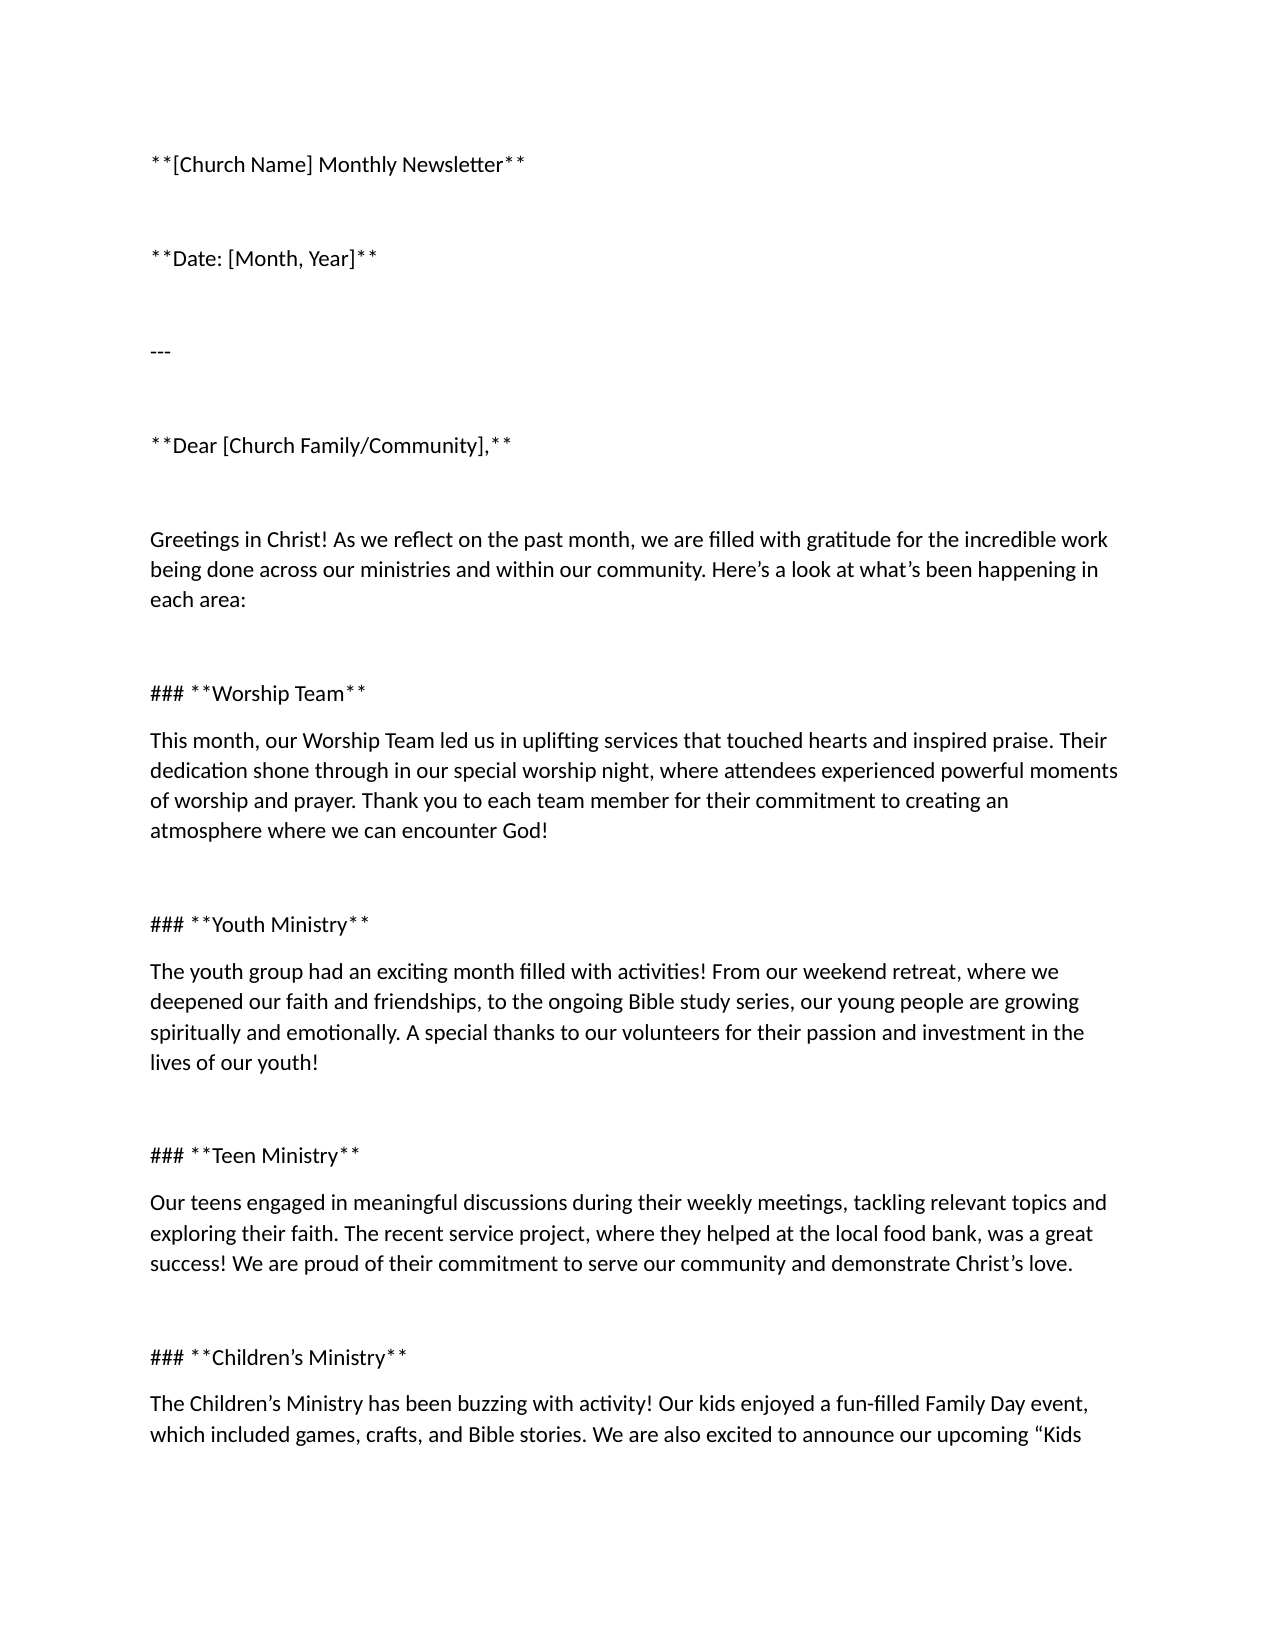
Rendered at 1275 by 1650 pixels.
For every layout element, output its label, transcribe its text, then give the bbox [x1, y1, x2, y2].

text **[Church Name] Monthly Newsletter** [150, 150, 1125, 178]
text This month, our Worship Team led us in uplifting services that touched hearts and inspired praise. Their dedication shone through in our special worship night, where attendees experienced powerful moments of worship and prayer. Thank you to each team member for their commitment to creating an atmosphere where we can encounter God! [150, 726, 1125, 845]
text ### **Children’s Ministry** [150, 1343, 1125, 1371]
text ### **Worship Team** [150, 679, 1125, 707]
text **Date: [Month, Year]** [150, 244, 1125, 272]
text --- [150, 337, 1125, 366]
text The youth group had an exciting month filled with activities! From our weekend retreat, where we deepened our faith and friendships, to the ongoing Bible study series, our young people are growing spiritually and emotionally. A special thanks to our volunteers for their passion and investment in the lives of our youth! [150, 957, 1125, 1076]
text Our teens engaged in meaningful discussions during their weekly meetings, tackling relevant topics and exploring their faith. The recent service project, where they helped at the local food bank, was a great success! We are proud of their commitment to serve our community and demonstrate Christ’s love. [150, 1188, 1125, 1277]
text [150, 1389, 1125, 1448]
text ### **Youth Ministry** [150, 910, 1125, 938]
text ### **Teen Ministry** [150, 1142, 1125, 1170]
text **Dear [Church Family/Community],** [150, 431, 1125, 459]
text Greetings in Christ! As we reflect on the past month, we are filled with gratitude for the incredible work being done across our ministries and within our community. Here’s a look at what’s been happening in each area: [150, 525, 1125, 613]
